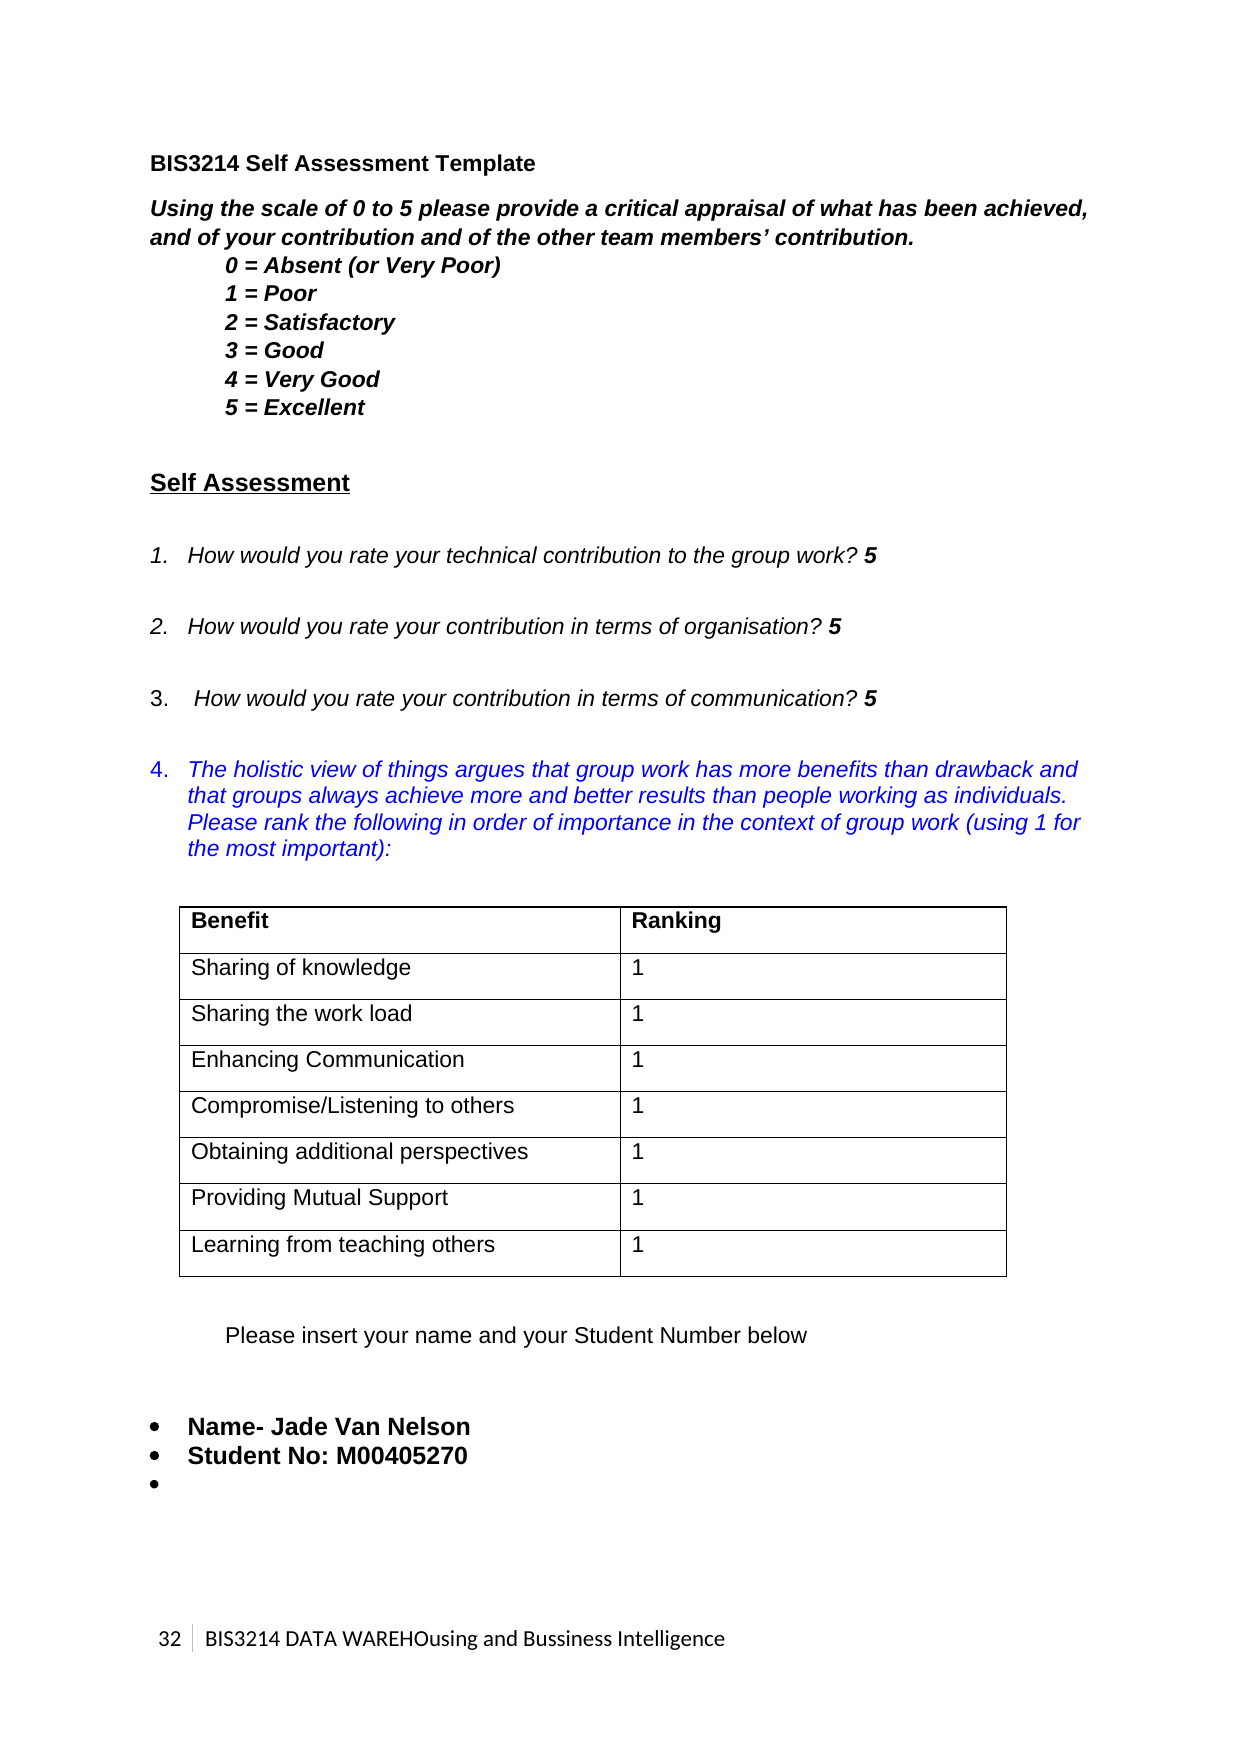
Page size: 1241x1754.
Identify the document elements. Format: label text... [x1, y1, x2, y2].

text 1 = Poor [150, 280, 1090, 307]
text Please insert your name and your Student Number below [225, 1322, 1090, 1348]
subtitle Name- Jade Van Nelson [150, 1412, 1090, 1441]
table_cell 1 [621, 1046, 1006, 1091]
text 5 = Excellent [150, 394, 1090, 421]
text BIS3214 Self Assessment Template [150, 150, 1090, 176]
list How would you rate your contribution in terms of communication? 5 [150, 684, 1090, 711]
table_cell 1 [621, 1184, 1006, 1229]
list The holistic view of things argues that group work has more benefits than drawback and that groups always achieve more and better results than people working as individuals. Please rank the following in order of importance in the context of group work (using 1 for the most important): [150, 756, 1090, 861]
table_cell Enhancing Communication [180, 1046, 620, 1091]
list How would you rate your contribution in terms of organisation? 5 [150, 613, 1090, 639]
table_cell Compromise/Listening to others [180, 1092, 620, 1137]
text 0 = Absent (or Very Poor) [150, 252, 1090, 278]
text 3 = Good [150, 337, 1090, 364]
table_cell Learning from teaching others [180, 1231, 620, 1276]
subtitle Student No: M00405270 [150, 1441, 1090, 1470]
table_cell Sharing of knowledge [180, 954, 620, 999]
table_header Benefit [180, 908, 620, 953]
subtitle Self Assessment [150, 468, 1090, 496]
table_cell 1 [621, 1000, 1006, 1045]
table_cell 1 [621, 1092, 1006, 1137]
table_cell 1 [621, 1138, 1006, 1183]
table_cell 1 [621, 954, 1006, 999]
text Using the scale of 0 to 5 please provide a critical appraisal of what has been achieved, and of your contribution and of the other team members’ contribution. [150, 195, 1090, 250]
table_cell Obtaining additional perspectives [180, 1138, 620, 1183]
text 4 = Very Good [150, 366, 1090, 392]
text 2 = Satisfactory [150, 309, 1090, 335]
table_cell Providing Mutual Support [180, 1184, 620, 1229]
table_cell 1 [621, 1231, 1006, 1276]
table_header Ranking [621, 908, 1006, 953]
table_cell Sharing the work load [180, 1000, 620, 1045]
list How would you rate your technical contribution to the group work? 5 [150, 542, 1090, 568]
